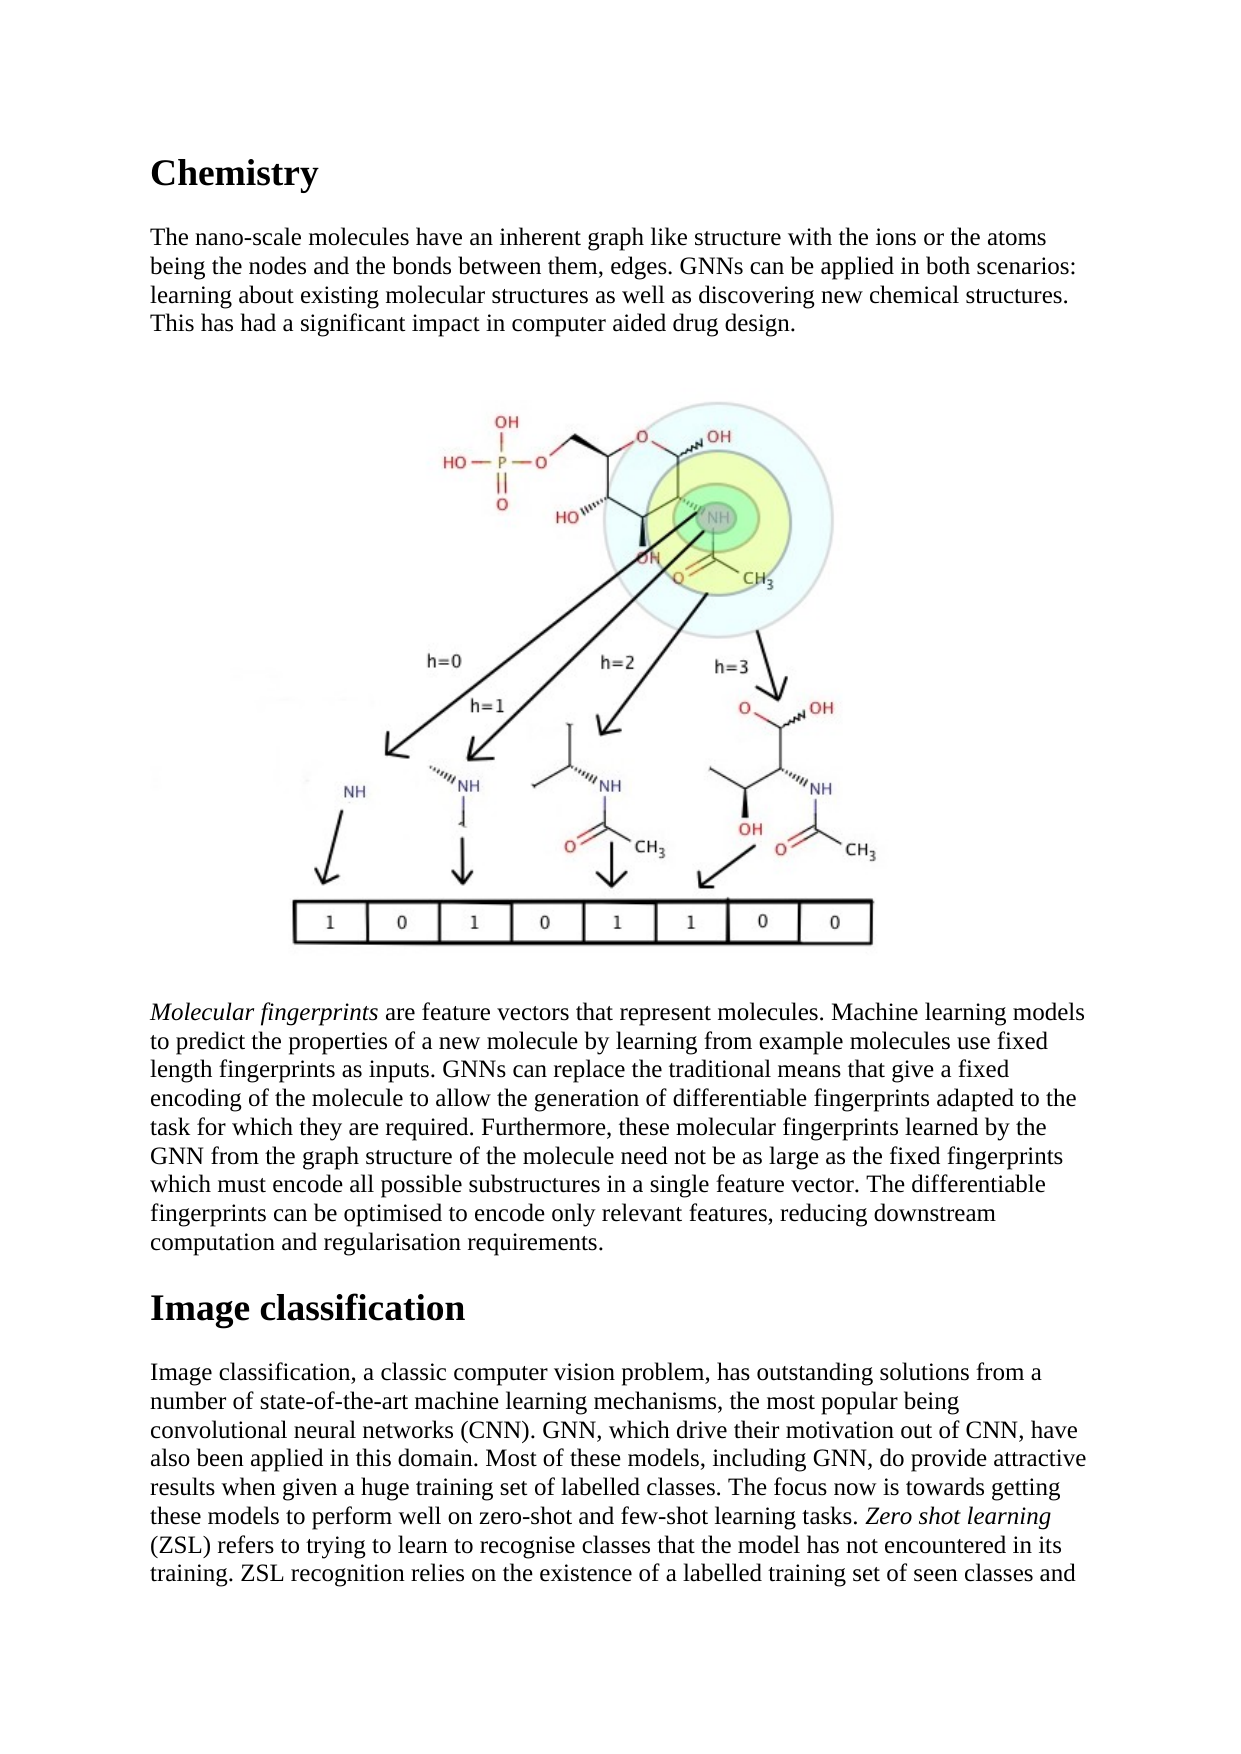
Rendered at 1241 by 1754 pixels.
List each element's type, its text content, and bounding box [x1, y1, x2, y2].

picture [150, 366, 1091, 968]
text Image classification [150, 1285, 1090, 1328]
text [150, 1357, 1090, 1587]
text Molecular fingerprints are feature vectors that represent molecules. Machine learning models to predict the properties of a new molecule by learning from example molecules use fixed length fingerprints as inputs. GNNs can replace the traditional means that give a fixed encoding of the molecule to allow the generation of differentiable fingerprints adapted to the task for which they are required. Furthermore, these molecular fingerprints learned by the GNN from the graph structure of the molecule need not be as large as the fixed fingerprints which must encode all possible substructures in a single feature vector. The differentiable fingerprints can be optimised to encode only relevant features, reducing downstream computation and regularisation requirements. [150, 997, 1090, 1256]
text Chemistry [150, 150, 1090, 193]
text The nano-scale molecules have an inherent graph like structure with the ions or the atoms being the nodes and the bonds between them, edges. GNNs can be applied in both scenarios: learning about existing molecular structures as well as discovering new chemical structures. This has had a significant impact in computer aided drug design. [150, 222, 1090, 337]
